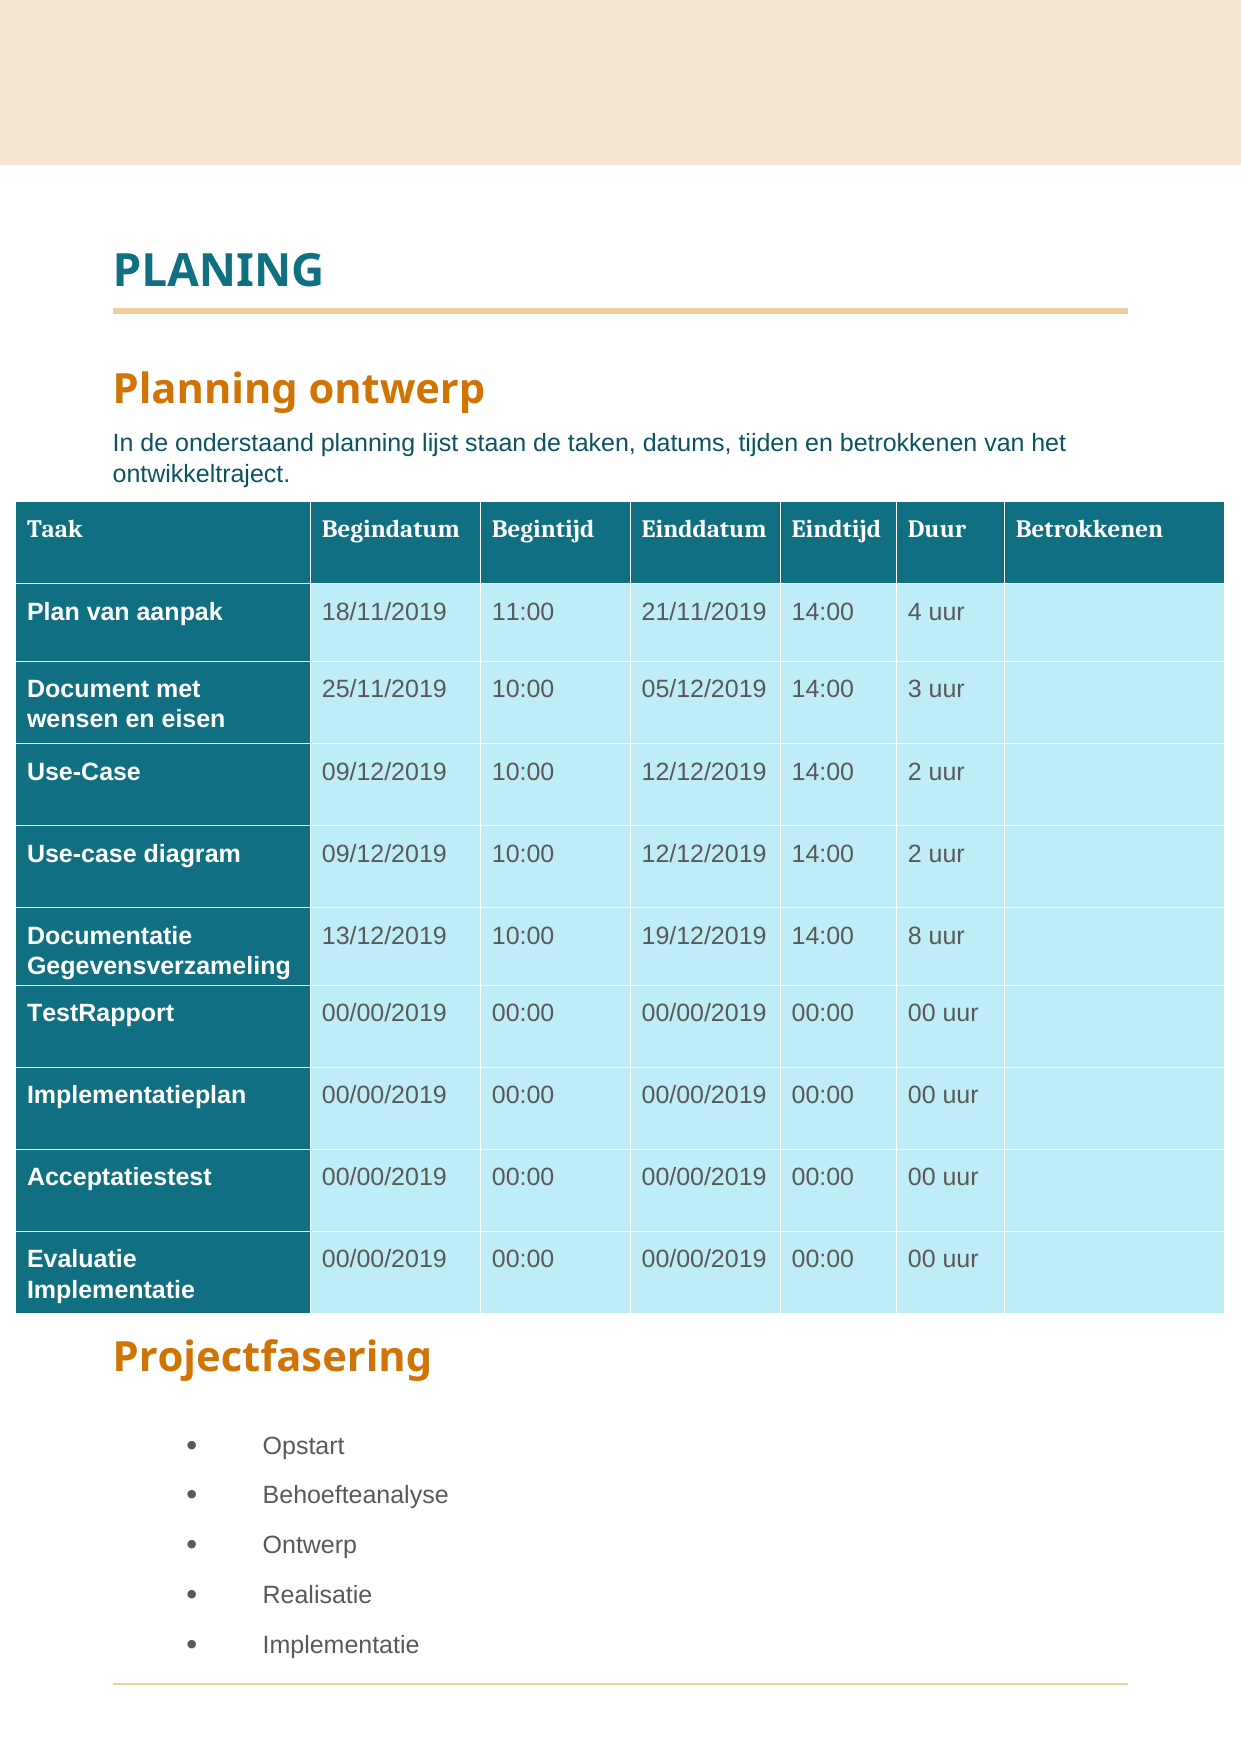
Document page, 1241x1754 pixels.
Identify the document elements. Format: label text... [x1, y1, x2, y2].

table_cell Use-Case [16, 744, 310, 825]
table_cell TestRapport [16, 986, 310, 1067]
table_cell 00/00/2019 [631, 1150, 780, 1231]
table_cell 14:00 [781, 908, 896, 985]
table_cell 00/00/2019 [311, 1068, 480, 1149]
subtitle Projectfasering [112, 1327, 1128, 1383]
table_cell 00:00 [781, 1150, 896, 1231]
table_cell 12/12/2019 [631, 744, 780, 825]
table_cell 00:00 [781, 1068, 896, 1149]
table_cell 4 uur [897, 584, 1004, 661]
table_cell 3 uur [897, 662, 1004, 743]
table_cell 00:00 [781, 1232, 896, 1313]
table_cell 10:00 [481, 744, 630, 825]
table_cell 11:00 [481, 584, 630, 661]
table_cell 00:00 [781, 986, 896, 1067]
table_cell 09/12/2019 [311, 744, 480, 825]
table_cell 00/00/2019 [311, 1232, 480, 1313]
table_header Eindtijd [781, 502, 896, 583]
table_cell 10:00 [481, 908, 630, 985]
table_cell 2 uur [897, 744, 1004, 825]
table_cell 19/12/2019 [631, 908, 780, 985]
table_cell Documentatie Gegevensverzameling [16, 908, 310, 985]
text In de onderstaand planning lijst staan de taken, datums, tijden en betrokkenen van het ontwikkeltraject. [112, 428, 1128, 487]
table_cell [1005, 1068, 1224, 1149]
table_header Begindatum [311, 502, 480, 583]
table_cell 12/12/2019 [631, 826, 780, 907]
table_cell 10:00 [481, 662, 630, 743]
table_cell 14:00 [781, 584, 896, 661]
table_cell 09/12/2019 [311, 826, 480, 907]
table_cell 13/12/2019 [311, 908, 480, 985]
table_cell 00 uur [897, 1068, 1004, 1149]
subtitle Planing [112, 237, 1128, 314]
list Opstart [187, 1431, 1128, 1460]
table_header Betrokkenen [1005, 502, 1224, 583]
table_cell 2 uur [897, 826, 1004, 907]
table_cell Evaluatie Implementatie [16, 1232, 310, 1313]
table_cell [1005, 908, 1224, 985]
table_cell Implementatieplan [16, 1068, 310, 1149]
table_cell Plan van aanpak [16, 584, 310, 661]
table_cell 21/11/2019 [631, 584, 780, 661]
table_cell 25/11/2019 [311, 662, 480, 743]
table_cell Use-case diagram [16, 826, 310, 907]
table_header Begintijd [481, 502, 630, 583]
table_cell [1005, 744, 1224, 825]
table_cell 00:00 [481, 1150, 630, 1231]
table_cell [1005, 662, 1224, 743]
list Realisatie [187, 1580, 1128, 1609]
table_cell [1005, 826, 1224, 907]
table_cell 14:00 [781, 662, 896, 743]
table_cell 00:00 [481, 1068, 630, 1149]
table_header Taak [16, 502, 310, 583]
table_cell [1005, 1150, 1224, 1231]
table_cell 00/00/2019 [631, 1232, 780, 1313]
table_cell 14:00 [781, 826, 896, 907]
list Ontwerp [187, 1530, 1128, 1559]
table_cell 00:00 [481, 1232, 630, 1313]
table_cell 18/11/2019 [311, 584, 480, 661]
table_cell [1005, 584, 1224, 661]
list Behoefteanalyse [187, 1481, 1128, 1509]
table_cell 14:00 [781, 744, 896, 825]
table_cell Acceptatiestest [16, 1150, 310, 1231]
table_cell 00 uur [897, 1150, 1004, 1231]
table_cell 00/00/2019 [311, 1150, 480, 1231]
table_header Einddatum [631, 502, 780, 583]
table_cell 00/00/2019 [311, 986, 480, 1067]
table_cell 00 uur [897, 986, 1004, 1067]
table_header Duur [897, 502, 1004, 583]
table_cell 05/12/2019 [631, 662, 780, 743]
table_cell 00 uur [897, 1232, 1004, 1313]
table_cell 00/00/2019 [631, 1068, 780, 1149]
table_cell 10:00 [481, 826, 630, 907]
table_cell 00:00 [481, 986, 630, 1067]
subtitle Planning ontwerp [112, 359, 1128, 416]
table_cell Document met wensen en eisen [16, 662, 310, 743]
list Implementatie [187, 1629, 1128, 1658]
table_cell 8 uur [897, 908, 1004, 985]
table_cell 00/00/2019 [631, 986, 780, 1067]
table_cell [1005, 1232, 1224, 1313]
table_cell [1005, 986, 1224, 1067]
